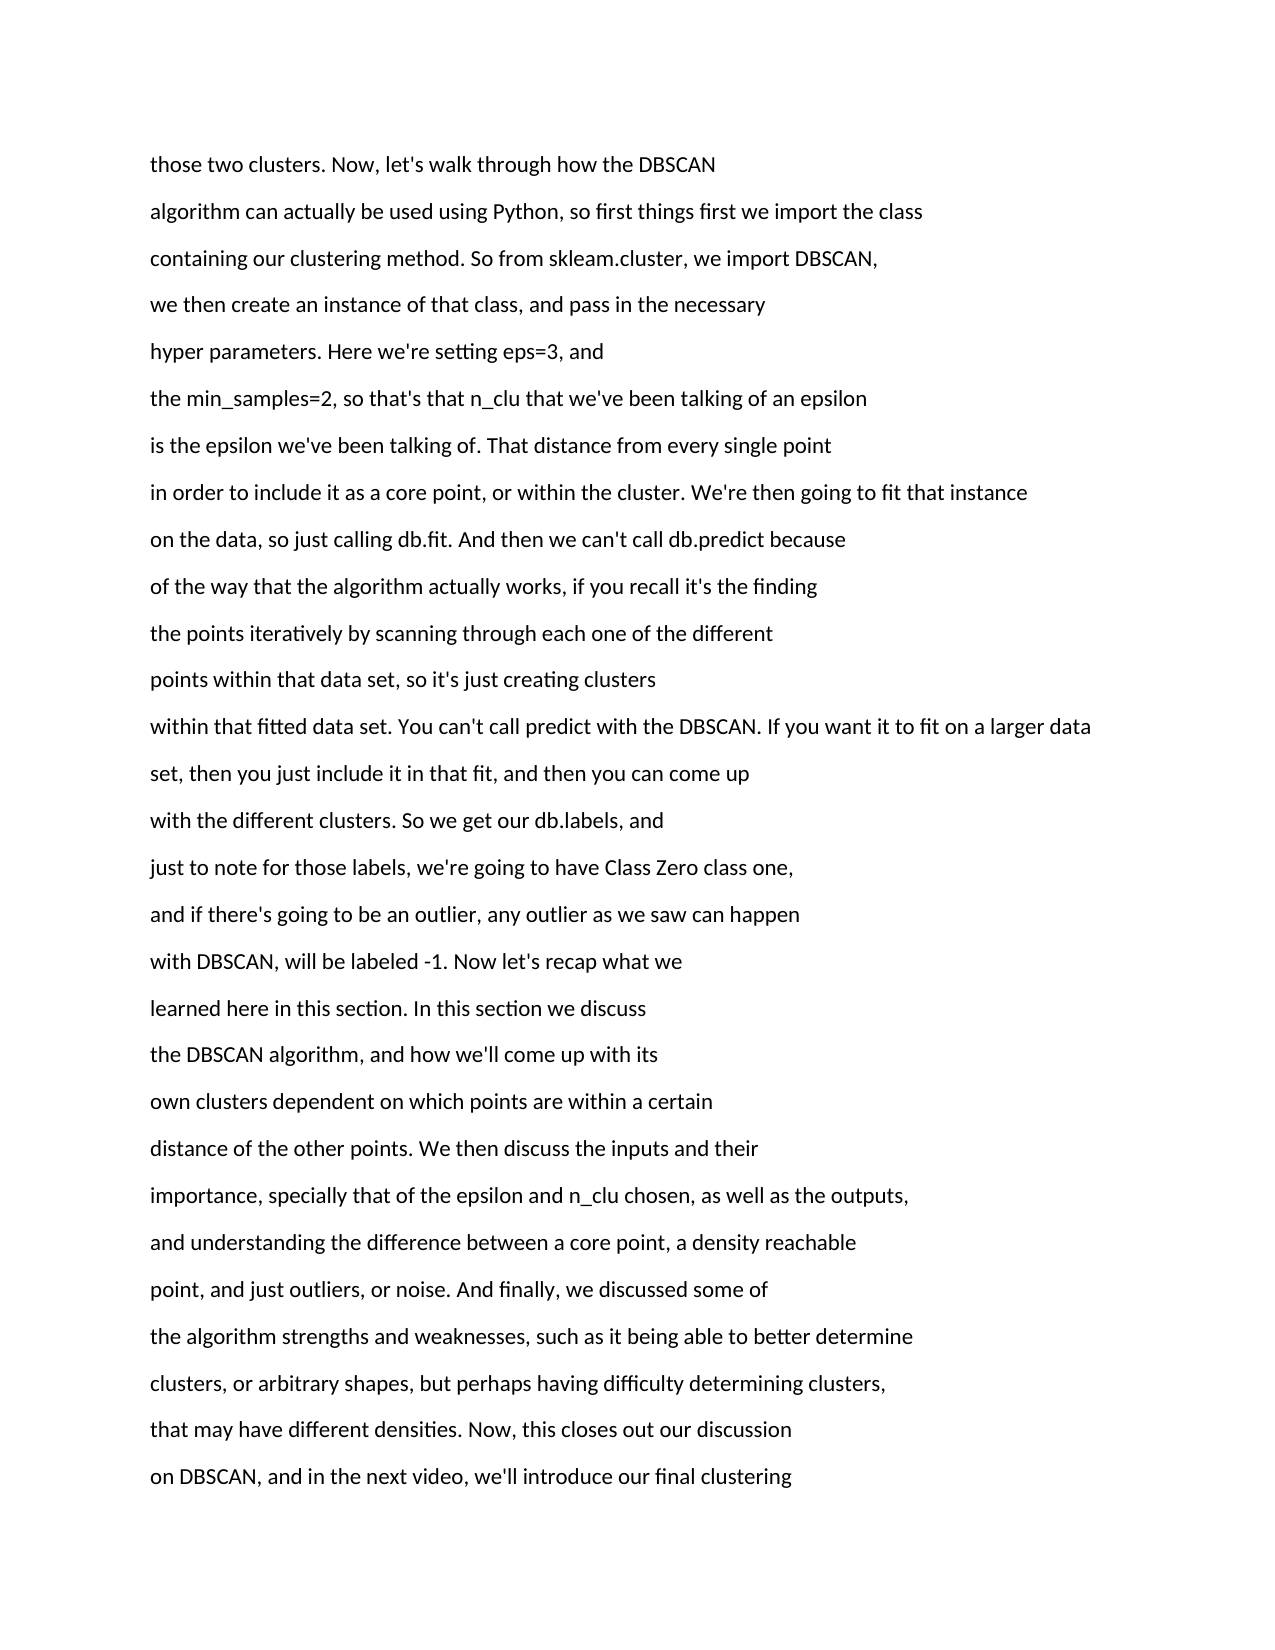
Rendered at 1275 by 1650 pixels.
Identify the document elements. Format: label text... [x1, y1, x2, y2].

text is the epsilon we've been talking of. That distance from every single point [150, 431, 1125, 459]
text point, and just outliers, or noise. And finally, we discussed some of [150, 1275, 1125, 1303]
text containing our clustering method. So from skleam.cluster, we import DBSCAN, [150, 244, 1125, 272]
text points within that data set, so it's just creating clusters [150, 666, 1125, 694]
text with the different clusters. So we get our db.labels, and [150, 806, 1125, 834]
text importance, specially that of the epsilon and n_clu chosen, as well as the outputs, [150, 1181, 1125, 1209]
text algorithm can actually be used using Python, so first things first we import the class [150, 197, 1125, 225]
text the points iteratively by scanning through each one of the different [150, 619, 1125, 647]
text own clusters dependent on which points are within a certain [150, 1087, 1125, 1116]
text hyper parameters. Here we're setting eps=3, and [150, 337, 1125, 366]
text and understanding the difference between a core point, a density reachable [150, 1228, 1125, 1256]
text set, then you just include it in that fit, and then you can come up [150, 759, 1125, 787]
text that may have different densities. Now, this closes out our discussion [150, 1416, 1125, 1444]
text we then create an instance of that class, and pass in the necessary [150, 291, 1125, 319]
text just to note for those labels, we're going to have Class Zero class one, [150, 853, 1125, 881]
text learned here in this section. In this section we discuss [150, 994, 1125, 1022]
text distance of the other points. We then discuss the inputs and their [150, 1134, 1125, 1162]
text of the way that the algorithm actually works, if you recall it's the finding [150, 572, 1125, 600]
text in order to include it as a core point, or within the cluster. We're then going to fit that instance [150, 478, 1125, 506]
text on DBSCAN, and in the next video, we'll introduce our final clustering [150, 1462, 1125, 1491]
text with DBSCAN, will be labeled -1. Now let's recap what we [150, 947, 1125, 975]
text the min_samples=2, so that's that n_clu that we've been talking of an epsilon [150, 384, 1125, 412]
text those two clusters. Now, let's walk through how the DBSCAN [150, 150, 1125, 178]
text and if there's going to be an outlier, any outlier as we saw can happen [150, 900, 1125, 928]
text within that fitted data set. You can't call predict with the DBSCAN. If you want it to fit on a larger data [150, 712, 1125, 741]
text the algorithm strengths and weaknesses, such as it being able to better determine [150, 1322, 1125, 1350]
text clusters, or arbitrary shapes, but perhaps having difficulty determining clusters, [150, 1369, 1125, 1397]
text on the data, so just calling db.fit. And then we can't call db.predict because [150, 525, 1125, 553]
text the DBSCAN algorithm, and how we'll come up with its [150, 1041, 1125, 1069]
